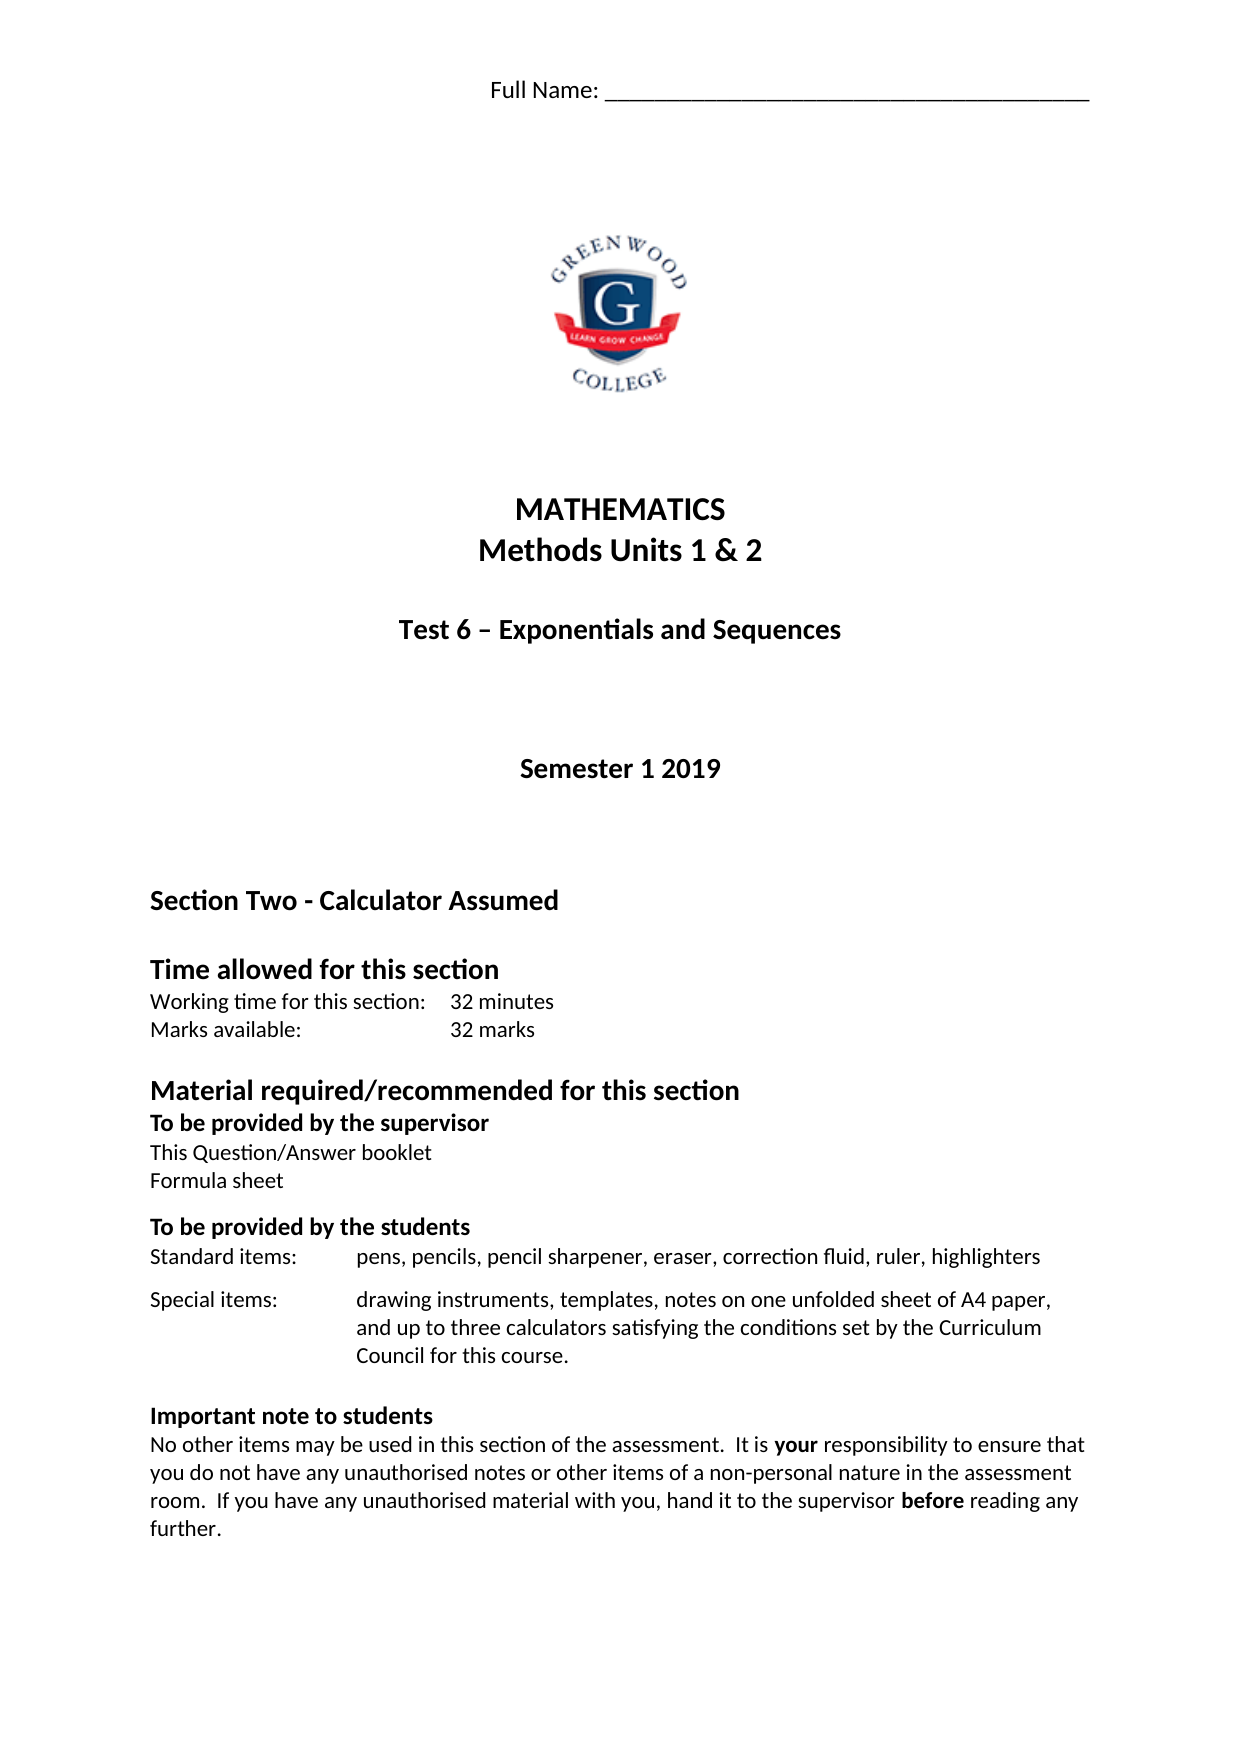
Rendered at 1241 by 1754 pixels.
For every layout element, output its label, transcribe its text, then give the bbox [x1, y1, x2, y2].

subtitle Material required/recommended for this section [150, 1072, 1090, 1107]
text Test 6 – Exponentials and Sequences [150, 611, 1090, 647]
picture [545, 231, 695, 394]
text Section Two - Calculator Assumed [150, 882, 1090, 918]
subtitle To be provided by the supervisor [150, 1107, 1090, 1138]
text Standard items: pens, pencils, pencil sharpener, eraser, correction fluid, ruler, highlighters [150, 1242, 1090, 1270]
text MATHEMATICS Methods Units 1 & 2 [150, 488, 1090, 598]
text Marks available: 32 marks [150, 1015, 1090, 1043]
text No other items may be used in this section of the assessment. It is your responsibility to ensure that you do not have any unauthorised notes or other items of a non-personal nature in the assessment room. If you have any unauthorised material with you, hand it to the supervisor before reading any further. [150, 1431, 1090, 1543]
text Semester 1 2019 [150, 750, 1090, 785]
subtitle To be provided by the students [150, 1212, 1090, 1242]
text This Question/Answer booklet [150, 1138, 1090, 1166]
subtitle Working time for this section: 32 minutes [150, 987, 1090, 1015]
subtitle Important note to students [150, 1400, 1090, 1431]
text Special items: drawing instruments, templates, notes on one unfolded sheet of A4 paper, and up to three calculators satisfying the conditions set by the Curriculum Council for this course. [150, 1285, 1090, 1369]
subtitle Time allowed for this section [150, 951, 1090, 987]
text Formula sheet [150, 1166, 1090, 1194]
